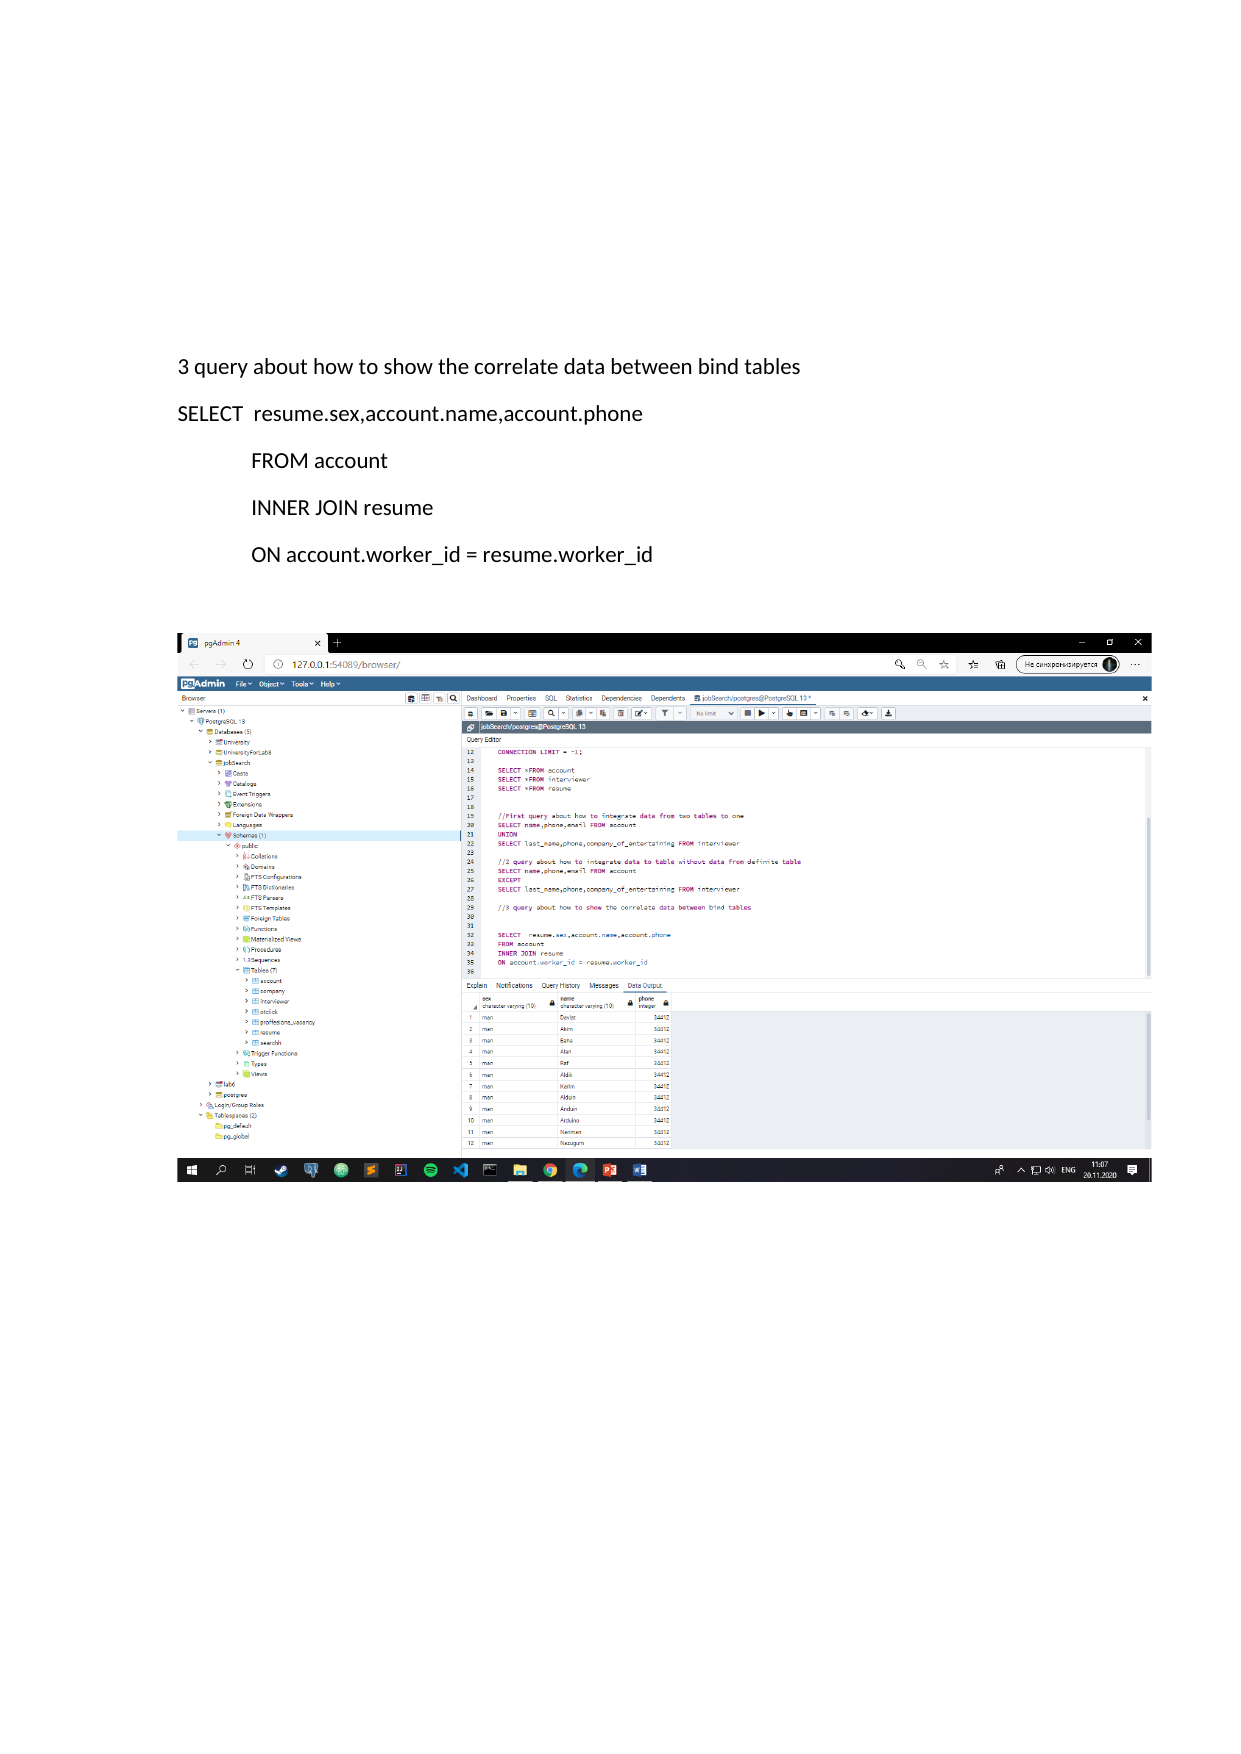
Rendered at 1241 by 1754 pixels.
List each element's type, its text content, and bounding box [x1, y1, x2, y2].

text INNER JOIN resume [177, 493, 1152, 521]
picture [177, 633, 1152, 1182]
text 3 query about how to show the correlate data between bind tables [177, 352, 1152, 381]
text ON account.worker_id = resume.worker_id [177, 540, 1152, 568]
text FROM account [177, 446, 1152, 474]
text SELECT resume.sex,account.name,account.phone [177, 399, 1152, 427]
